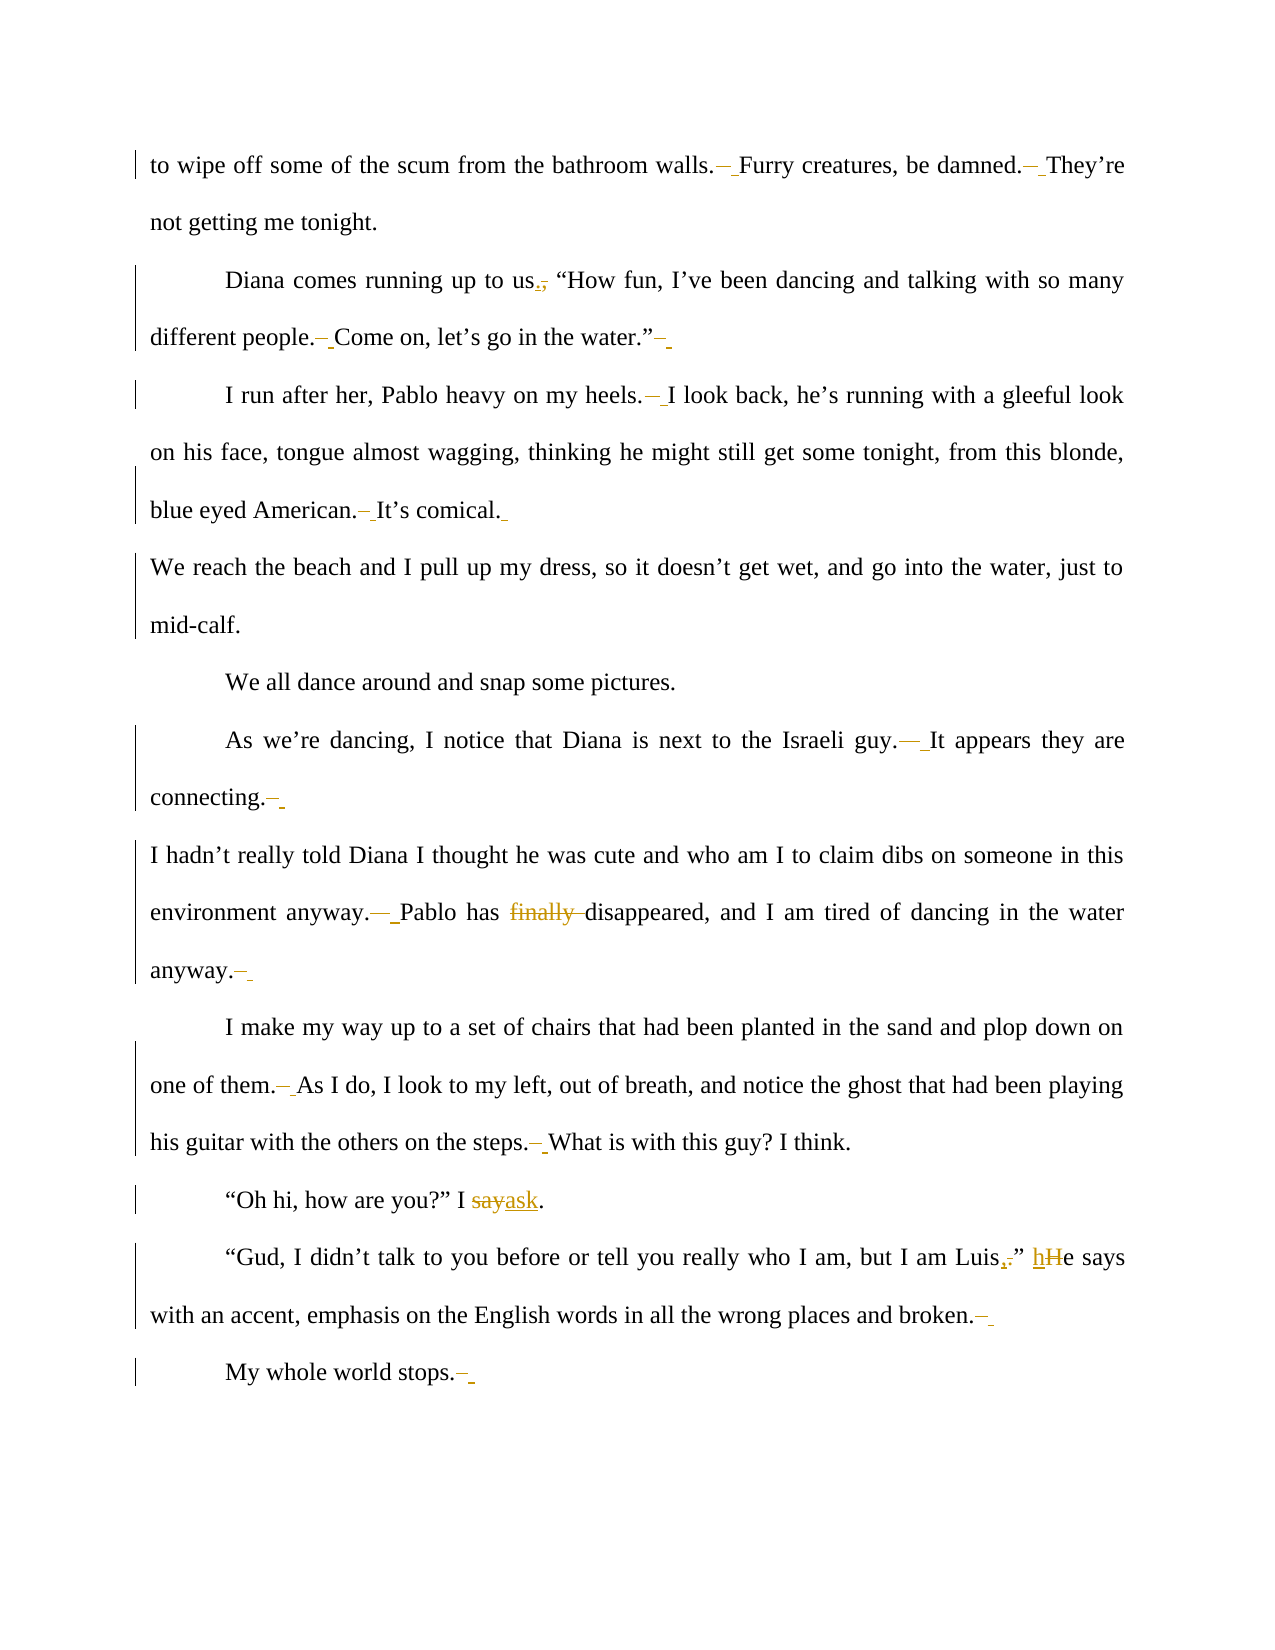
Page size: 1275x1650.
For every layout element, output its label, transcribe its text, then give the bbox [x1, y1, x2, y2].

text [150, 150, 1125, 236]
text I run after her, Pablo heavy on my heels.I look back, he’s running with a gleeful look on his face, tongue almost wagging, thinking he might still get some tonight, from this blonde, blue eyed American.It’s comical. [150, 380, 1125, 524]
text We all dance around and snap some pictures. [150, 667, 1125, 696]
text “Oh hi, how are you?” I . [150, 1185, 1125, 1214]
text I hadn’t really told Diana I thought he was cute and who am I to claim dibs on someone in this environment anyway.Pablo has disappeared, and I am tired of dancing in the water anyway. [150, 840, 1125, 984]
text My whole world stops. [150, 1357, 1125, 1386]
text I make my way up to a set of chairs that had been planted in the sand and plop down on one of them.As I do, I look to my left, out of breath, and notice the ghost that had been playing his guitar with the others on the steps.What is with this guy? I think. [150, 1012, 1125, 1156]
text Diana comes running up to us “How fun, I’ve been dancing and talking with so many different people.Come on, let’s go in the water.” [150, 265, 1125, 351]
text “Gud, I didn’t talk to you before or tell you really who I am, but I am Luis” e says with an accent, emphasis on the English words in all the wrong places and broken. [150, 1242, 1125, 1329]
text As we’re dancing, I notice that Diana is next to the Israeli guy.It appears they are connecting. [150, 725, 1125, 811]
text We reach the beach and I pull up my dress, so it doesn’t get wet, and go into the water, just to mid-calf. [150, 552, 1125, 639]
